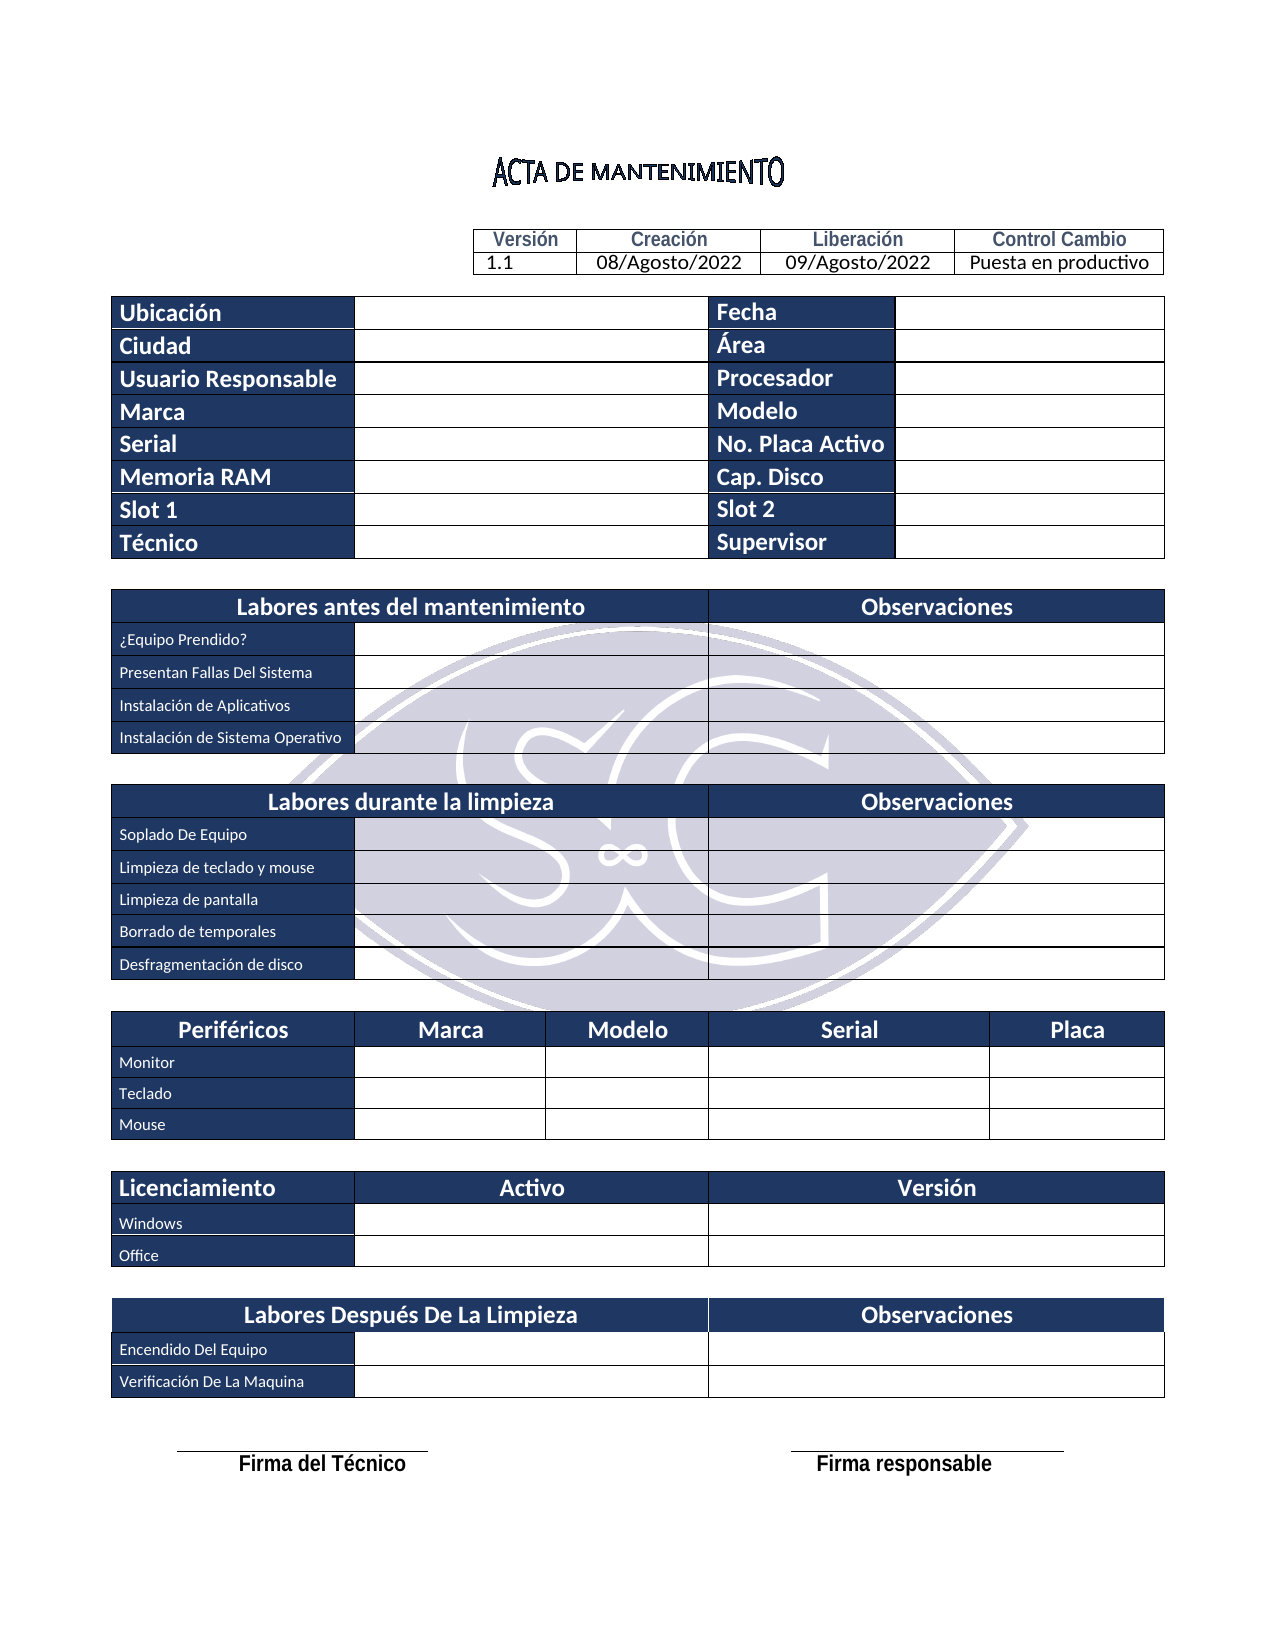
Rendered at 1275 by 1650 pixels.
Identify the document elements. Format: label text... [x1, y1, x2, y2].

table_cell [896, 461, 1164, 492]
table_cell [709, 1204, 1164, 1234]
table_cell Office [112, 1236, 354, 1266]
table_cell Técnico [112, 526, 354, 558]
table_cell [709, 1109, 989, 1139]
table_cell [355, 526, 708, 558]
table_cell Usuario Responsable [112, 363, 354, 394]
table_cell Slot 1 [112, 494, 354, 525]
table_cell Periféricos [112, 1012, 354, 1046]
table_cell [709, 884, 1164, 914]
table_cell [355, 722, 708, 753]
table_cell [896, 330, 1164, 361]
table_header Versión [474, 230, 576, 252]
table_cell Licenciamiento [112, 1172, 354, 1203]
table_cell [355, 363, 708, 394]
table_cell Área [709, 330, 894, 361]
table_cell Puesta en productivo [955, 253, 1163, 274]
table_cell [709, 1366, 1164, 1397]
table_cell Mouse [112, 1109, 354, 1139]
table_cell Observaciones [709, 785, 1164, 817]
table_cell Limpieza de teclado y mouse [112, 851, 354, 883]
table_cell 1.1 [474, 253, 576, 274]
table_cell [112, 559, 1164, 589]
table_cell Marca [112, 395, 354, 427]
table_header [896, 297, 1164, 328]
table_cell Teclado [112, 1078, 354, 1108]
table_cell [355, 1332, 708, 1364]
table_cell [709, 948, 1164, 979]
table_cell 08/Agosto/2022 [577, 253, 760, 274]
table_cell [355, 915, 708, 946]
table_cell [355, 689, 708, 721]
table_cell Cap. Disco [709, 461, 894, 492]
table_cell [355, 1204, 708, 1234]
table_cell [896, 363, 1164, 394]
table_cell Supervisor [709, 526, 894, 558]
table_header [355, 297, 708, 328]
table_cell Soplado De Equipo [112, 818, 354, 850]
table_cell [709, 623, 1164, 655]
table_cell Slot 2 [709, 494, 894, 525]
table_cell [355, 656, 708, 688]
table_cell [546, 1047, 708, 1077]
table_cell Desfragmentación de disco [112, 948, 354, 979]
table_cell [355, 428, 708, 460]
table_cell Presentan Fallas Del Sistema [112, 656, 354, 688]
table_cell [709, 1332, 1164, 1364]
table_cell [709, 689, 1164, 721]
table_cell [355, 948, 708, 979]
table_cell Memoria RAM [112, 461, 354, 492]
table_cell [355, 461, 708, 492]
table_cell [355, 884, 708, 914]
table_cell [709, 1047, 989, 1077]
table_cell [896, 428, 1164, 460]
table_cell [355, 623, 708, 655]
table_header Fecha [709, 297, 894, 328]
table_cell Observaciones [709, 1298, 1164, 1332]
table_cell [546, 1109, 708, 1139]
table_cell [112, 980, 1164, 1011]
table_cell Placa [990, 1012, 1164, 1046]
table_cell Instalación de Sistema Operativo [112, 722, 354, 753]
table_cell [546, 1078, 708, 1108]
table_cell Procesador [709, 363, 894, 394]
table_header Creación [577, 230, 760, 252]
table_cell Serial [112, 428, 354, 460]
table_cell [355, 494, 708, 525]
table_cell Labores antes del mantenimiento [112, 590, 708, 622]
table_cell [112, 754, 1164, 784]
table_cell Instalación de Aplicativos [112, 689, 354, 721]
table_cell [355, 395, 708, 427]
table_cell Limpieza de pantalla [112, 884, 354, 914]
table_cell [112, 1140, 1164, 1171]
table_cell Marca [355, 1012, 545, 1046]
table_cell [355, 1078, 545, 1108]
table_cell Verificación De La Maquina [112, 1366, 354, 1397]
table_cell [896, 526, 1164, 558]
table_cell [355, 330, 708, 361]
table_header Liberación [761, 230, 954, 252]
table_cell No. Placa Activo [709, 428, 894, 460]
table_cell Encendido Del Equipo [112, 1333, 354, 1364]
table_cell [709, 1078, 989, 1108]
table_cell Modelo [709, 395, 894, 427]
table_cell [709, 915, 1164, 946]
table_cell [896, 494, 1164, 525]
table_cell Borrado de temporales [112, 915, 354, 946]
table_cell [355, 851, 708, 883]
table_header Control Cambio [955, 230, 1163, 252]
table_header Ubicación [112, 297, 354, 328]
text Firma del Técnico Firma responsable [238, 1447, 1177, 1476]
table_cell [990, 1078, 1164, 1108]
table_cell [112, 1267, 1164, 1298]
table_cell Monitor [112, 1047, 354, 1077]
table_cell Serial [709, 1012, 989, 1046]
table_cell Versión [709, 1172, 1164, 1203]
table_cell [990, 1047, 1164, 1077]
table_cell [709, 656, 1164, 688]
table_cell [355, 1047, 545, 1077]
table_cell [896, 395, 1164, 427]
table_cell [709, 818, 1164, 850]
table_cell [709, 1236, 1164, 1266]
table_cell [355, 1236, 708, 1266]
table_cell [355, 818, 708, 850]
table_cell Labores Después De La Limpieza [112, 1298, 708, 1332]
table_cell 09/Agosto/2022 [761, 253, 954, 274]
table_cell [709, 722, 1164, 753]
table_cell Modelo [546, 1012, 708, 1046]
table_cell Labores durante la limpieza [112, 785, 708, 817]
table_cell ¿Equipo Prendido? [112, 623, 354, 655]
table_cell Activo [355, 1172, 708, 1203]
table_cell Ciudad [112, 330, 354, 361]
table_cell [990, 1109, 1164, 1139]
table_cell Observaciones [709, 590, 1164, 622]
table_cell [709, 851, 1164, 883]
table_cell Windows [112, 1204, 354, 1234]
table_cell [355, 1109, 545, 1139]
table_cell [355, 1366, 708, 1397]
